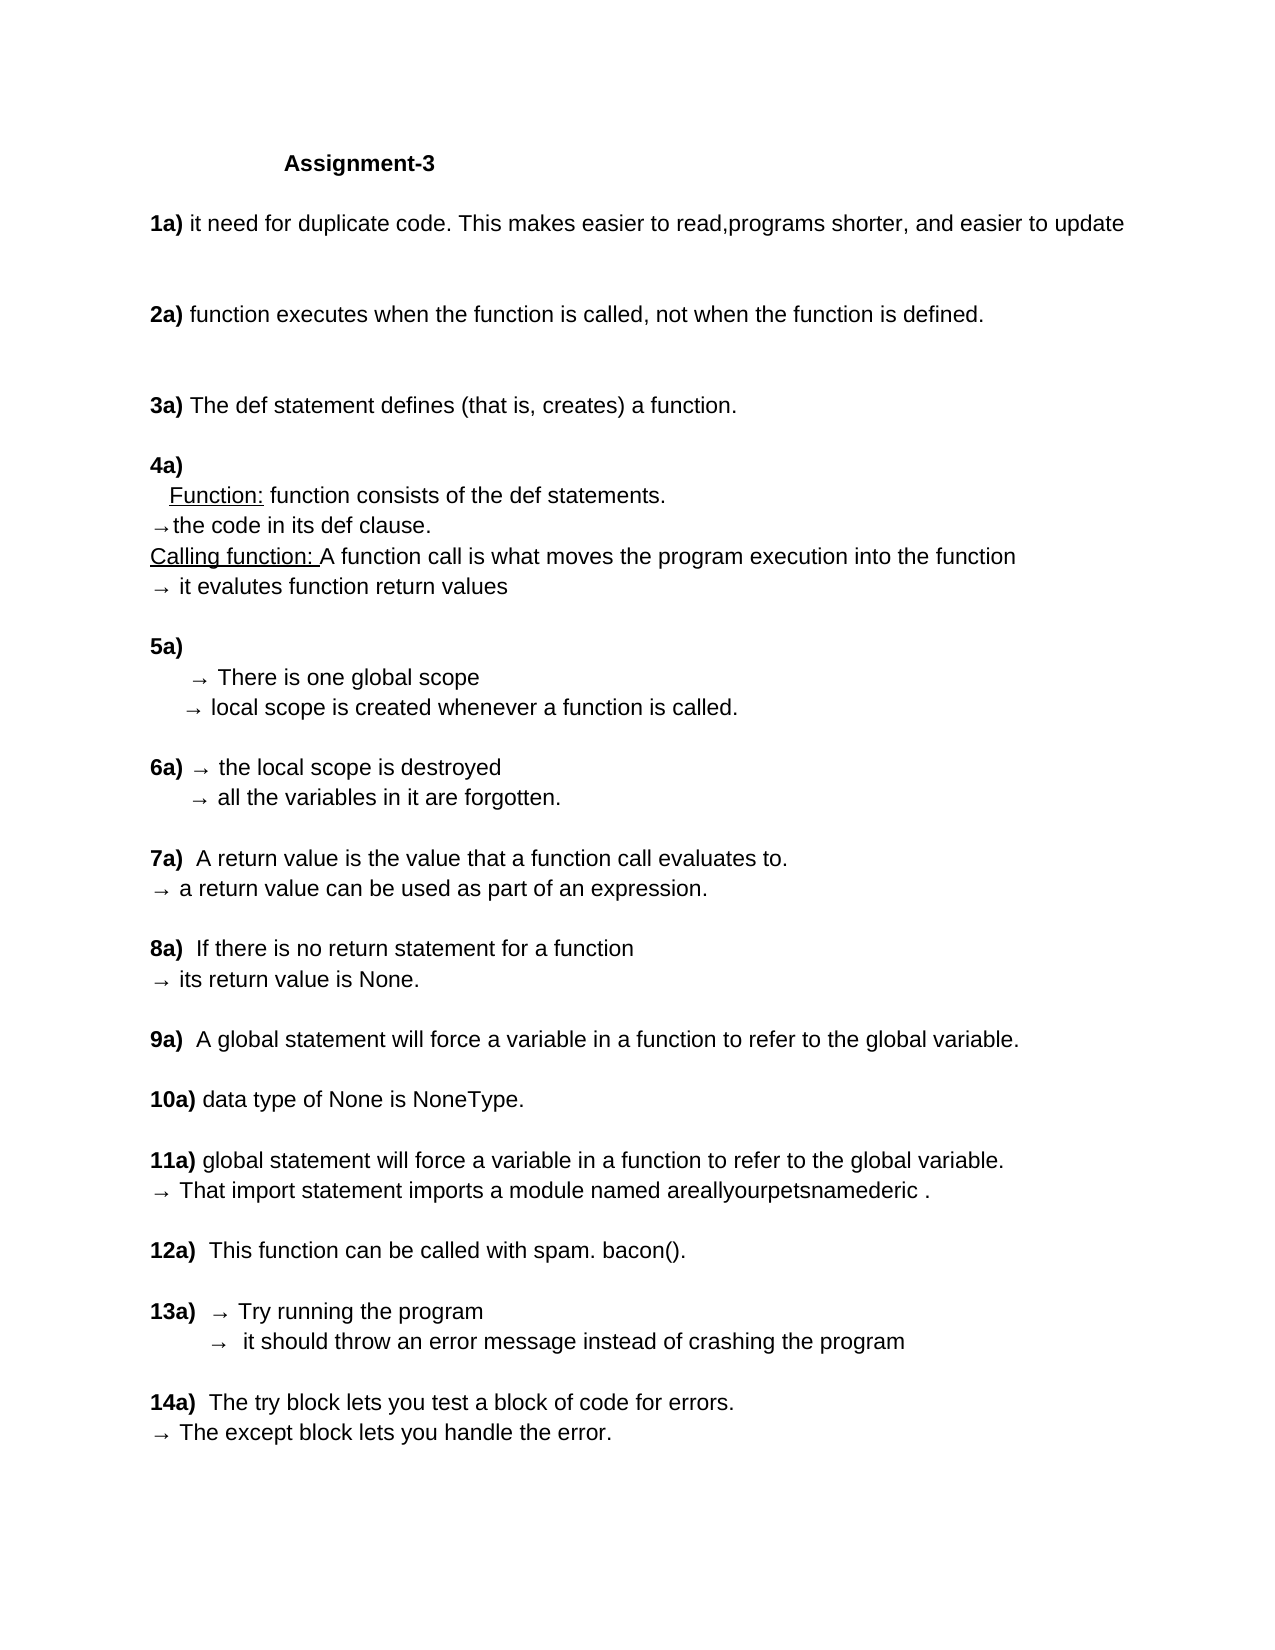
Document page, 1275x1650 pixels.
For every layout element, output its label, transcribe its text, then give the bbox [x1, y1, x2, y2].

text → That import statement imports a module named areallyourpetsnamederic . [150, 1177, 1125, 1203]
text 9a) A global statement will force a variable in a function to refer to the global variable. [150, 1026, 1125, 1052]
text → local scope is created whenever a function is called. [150, 694, 1125, 720]
text 5a) [150, 633, 1125, 660]
text → a return value can be used as part of an expression. [150, 875, 1125, 901]
text 2a) function executes when the function is called, not when the function is defined. [150, 301, 1125, 327]
text 11a) global statement will force a variable in a function to refer to the global variable. [150, 1147, 1125, 1173]
text 7a) A return value is the value that a function call evaluates to. [150, 845, 1125, 871]
text 3a) The def statement defines (that is, creates) a function. [150, 392, 1125, 418]
text Assignment-3 [150, 150, 1125, 176]
text 12a) This function can be called with spam. bacon(). [150, 1237, 1125, 1264]
text 14a) The try block lets you test a block of code for errors. [150, 1388, 1125, 1415]
text → it should throw an error message instead of crashing the program [150, 1328, 1125, 1354]
text Calling function: A function call is what moves the program execution into the function [150, 543, 1125, 569]
text 1a) it need for duplicate code. This makes easier to read,programs shorter, and easier to update [150, 210, 1125, 237]
text 8a) If there is no return statement for a function [150, 935, 1125, 962]
text → it evalutes function return values [150, 573, 1125, 599]
text 10a) data type of None is NoneType. [150, 1086, 1125, 1113]
text 13a) → Try running the program [150, 1298, 1125, 1324]
text → all the variables in it are forgotten. [150, 784, 1125, 811]
text → There is one global scope [150, 663, 1125, 690]
text →the code in its def clause. [150, 512, 1125, 539]
text → its return value is None. [150, 966, 1125, 992]
text → The except block lets you handle the error. [150, 1419, 1125, 1445]
text 4a) [150, 452, 1125, 478]
text Function: function consists of the def statements. [150, 482, 1125, 509]
text 6a) → the local scope is destroyed [150, 754, 1125, 781]
